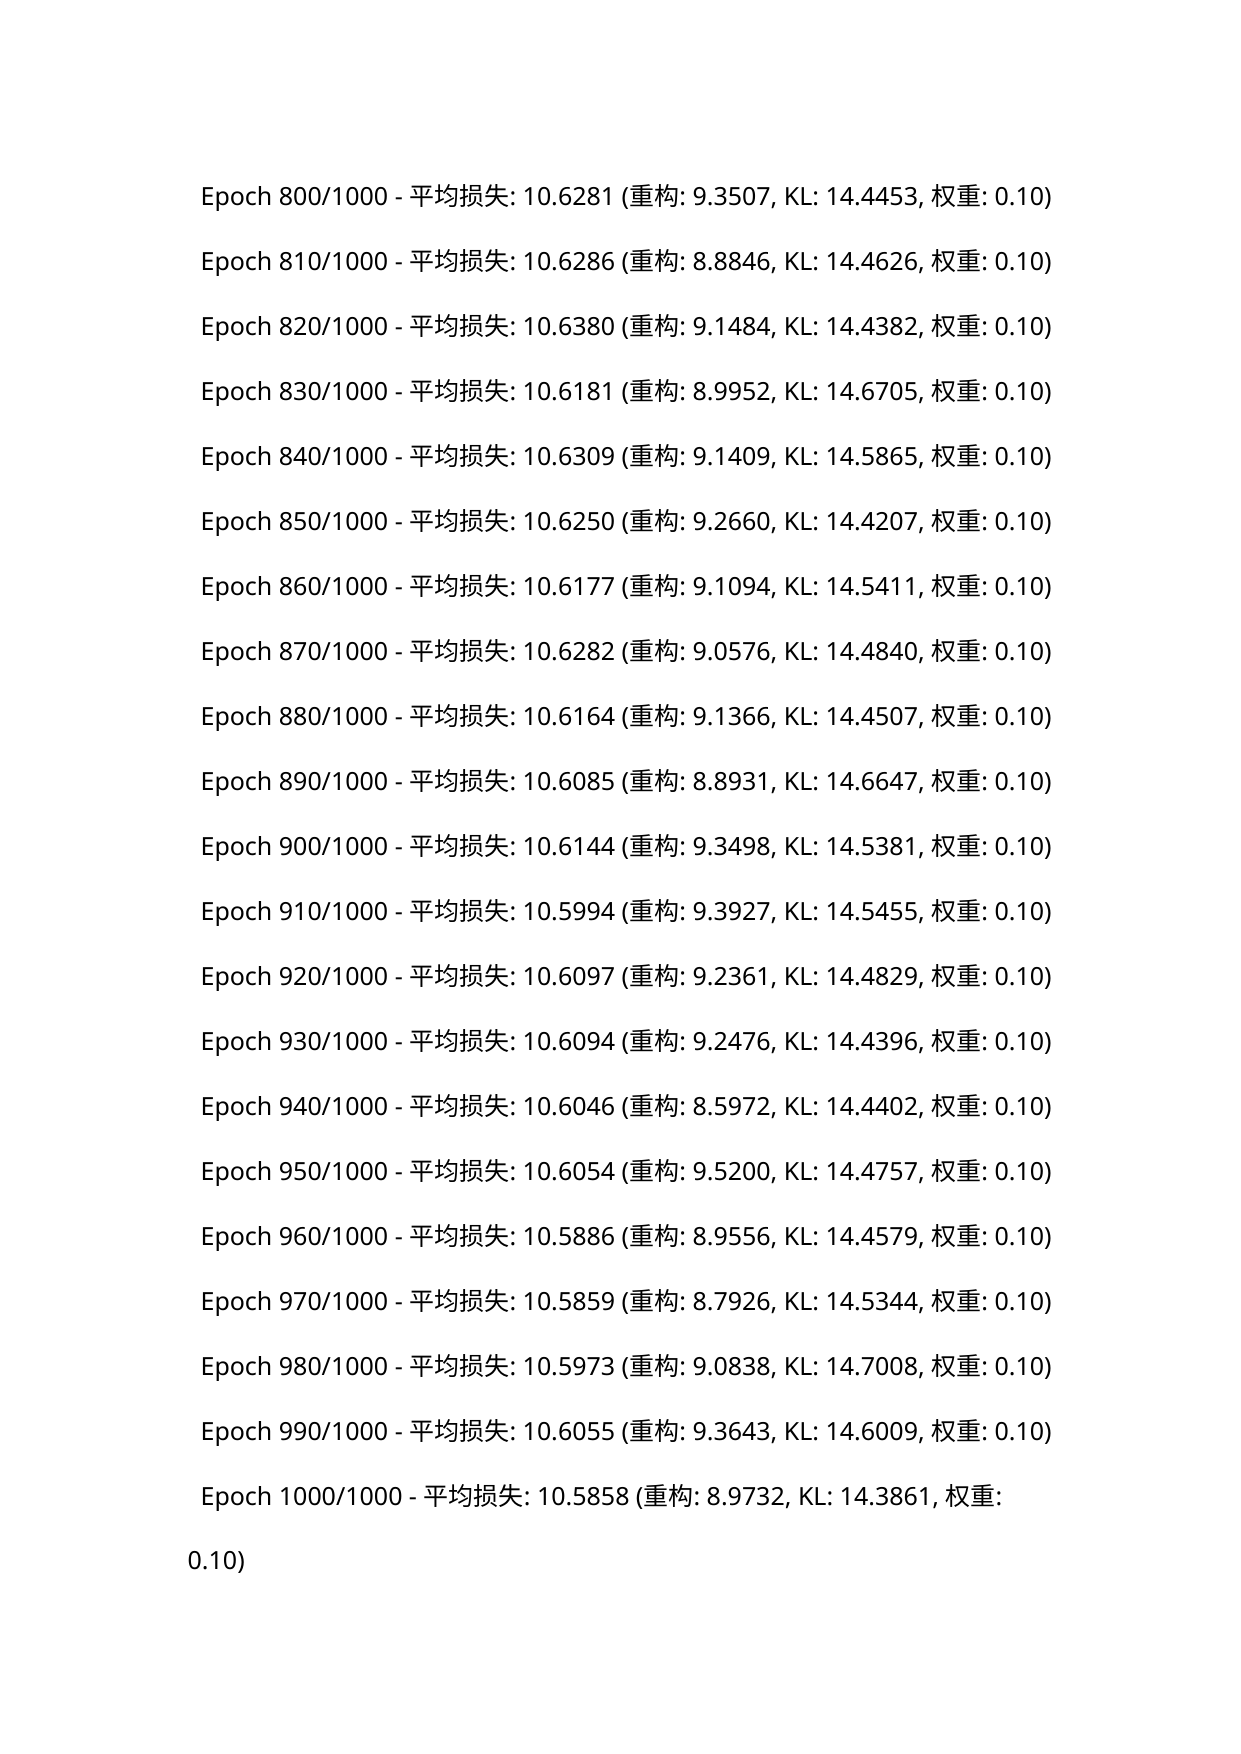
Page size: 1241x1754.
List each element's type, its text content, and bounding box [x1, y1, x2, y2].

text Epoch 800/1000 - 平均损失: 10.6281 (重构: 9.3507, KL: 14.4453, 权重: 0.10) [187, 162, 1053, 227]
text Epoch 920/1000 - 平均损失: 10.6097 (重构: 9.2361, KL: 14.4829, 权重: 0.10) [187, 942, 1053, 1007]
text Epoch 880/1000 - 平均损失: 10.6164 (重构: 9.1366, KL: 14.4507, 权重: 0.10) [187, 682, 1053, 747]
text Epoch 970/1000 - 平均损失: 10.5859 (重构: 8.7926, KL: 14.5344, 权重: 0.10) [187, 1267, 1053, 1332]
text Epoch 960/1000 - 平均损失: 10.5886 (重构: 8.9556, KL: 14.4579, 权重: 0.10) [187, 1202, 1053, 1267]
text Epoch 990/1000 - 平均损失: 10.6055 (重构: 9.3643, KL: 14.6009, 权重: 0.10) [187, 1397, 1053, 1462]
text Epoch 860/1000 - 平均损失: 10.6177 (重构: 9.1094, KL: 14.5411, 权重: 0.10) [187, 552, 1053, 617]
text Epoch 850/1000 - 平均损失: 10.6250 (重构: 9.2660, KL: 14.4207, 权重: 0.10) [187, 487, 1053, 552]
text Epoch 980/1000 - 平均损失: 10.5973 (重构: 9.0838, KL: 14.7008, 权重: 0.10) [187, 1332, 1053, 1397]
text Epoch 900/1000 - 平均损失: 10.6144 (重构: 9.3498, KL: 14.5381, 权重: 0.10) [187, 812, 1053, 877]
text Epoch 930/1000 - 平均损失: 10.6094 (重构: 9.2476, KL: 14.4396, 权重: 0.10) [187, 1007, 1053, 1072]
text Epoch 1000/1000 - 平均损失: 10.5858 (重构: 8.9732, KL: 14.3861, 权重: 0.10) [187, 1462, 1053, 1592]
text Epoch 950/1000 - 平均损失: 10.6054 (重构: 9.5200, KL: 14.4757, 权重: 0.10) [187, 1137, 1053, 1202]
text Epoch 830/1000 - 平均损失: 10.6181 (重构: 8.9952, KL: 14.6705, 权重: 0.10) [187, 357, 1053, 422]
text Epoch 840/1000 - 平均损失: 10.6309 (重构: 9.1409, KL: 14.5865, 权重: 0.10) [187, 422, 1053, 487]
text Epoch 820/1000 - 平均损失: 10.6380 (重构: 9.1484, KL: 14.4382, 权重: 0.10) [187, 292, 1053, 357]
text Epoch 940/1000 - 平均损失: 10.6046 (重构: 8.5972, KL: 14.4402, 权重: 0.10) [187, 1072, 1053, 1137]
text Epoch 870/1000 - 平均损失: 10.6282 (重构: 9.0576, KL: 14.4840, 权重: 0.10) [187, 617, 1053, 682]
text Epoch 910/1000 - 平均损失: 10.5994 (重构: 9.3927, KL: 14.5455, 权重: 0.10) [187, 877, 1053, 942]
text Epoch 810/1000 - 平均损失: 10.6286 (重构: 8.8846, KL: 14.4626, 权重: 0.10) [187, 227, 1053, 292]
text Epoch 890/1000 - 平均损失: 10.6085 (重构: 8.8931, KL: 14.6647, 权重: 0.10) [187, 747, 1053, 812]
